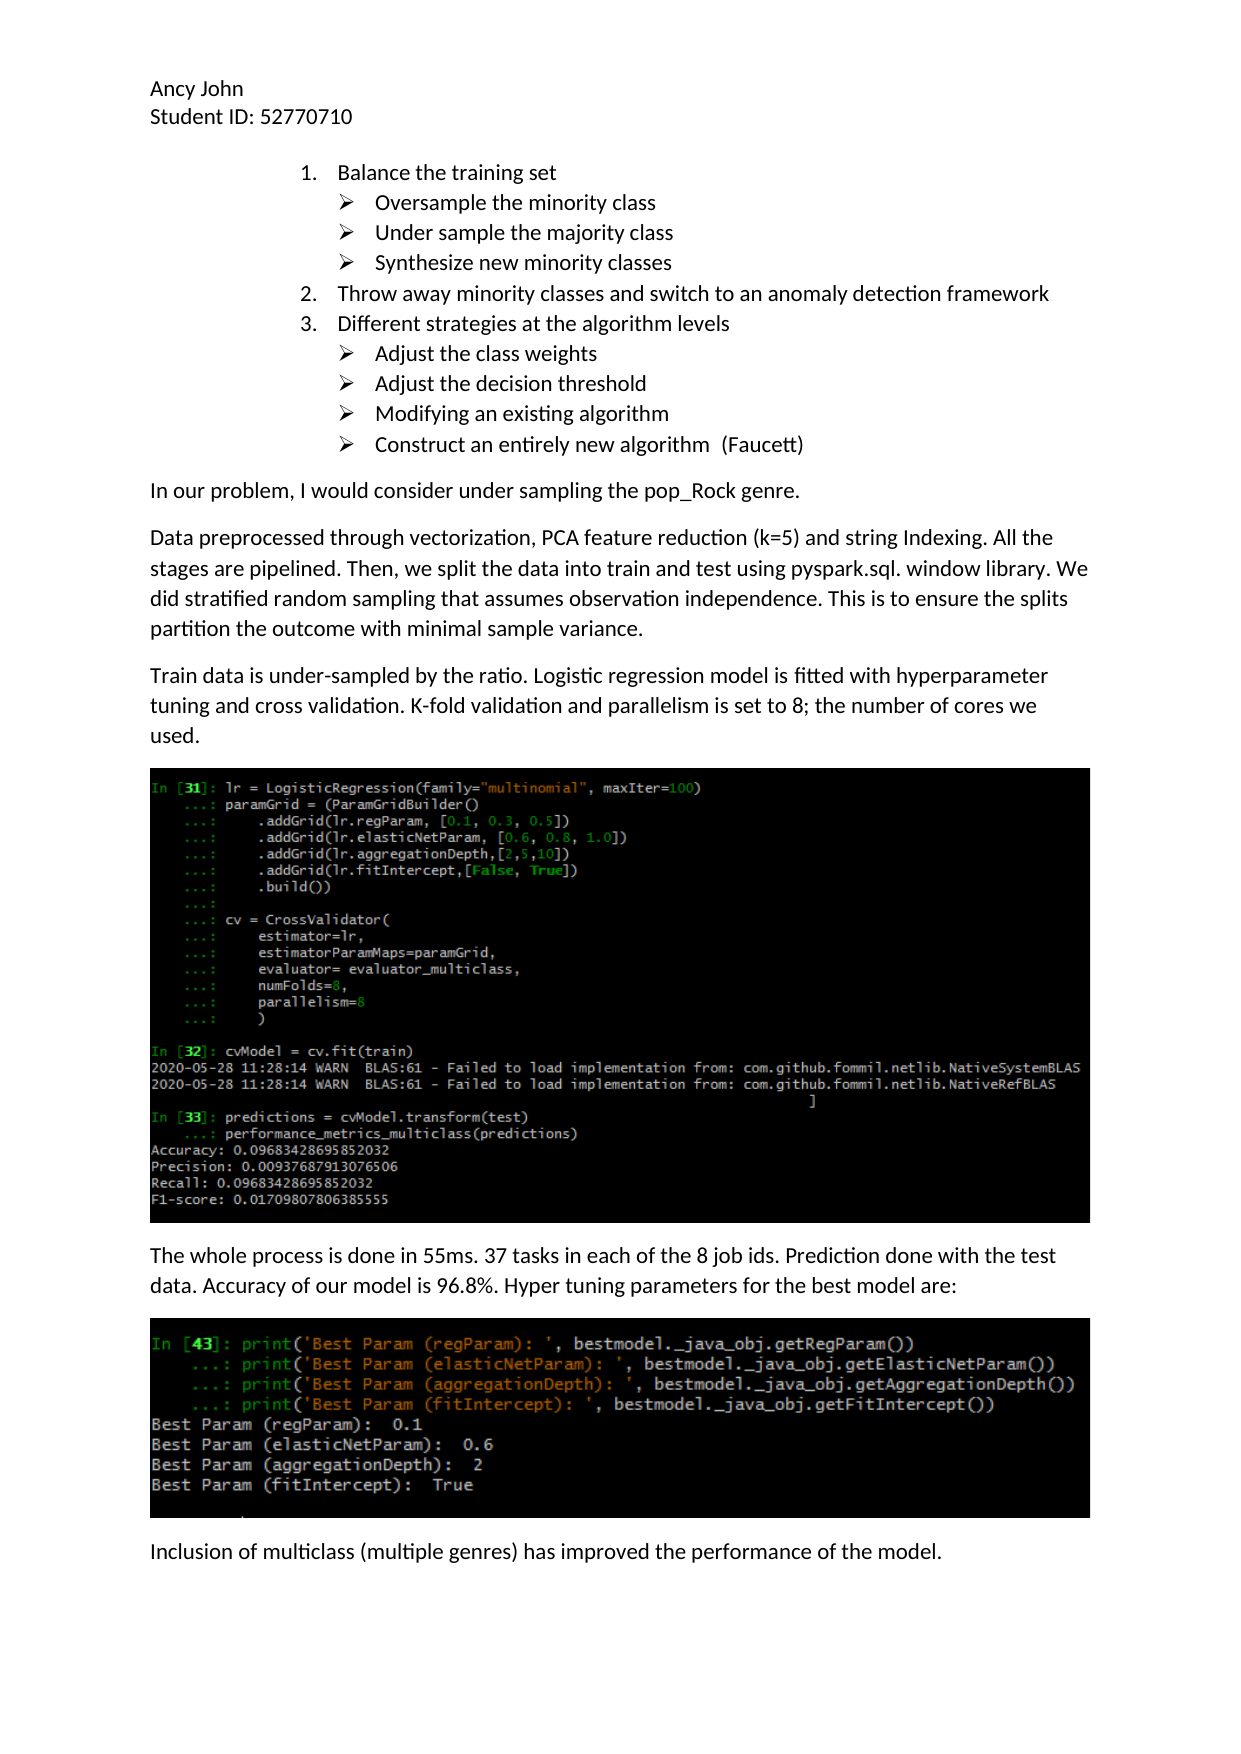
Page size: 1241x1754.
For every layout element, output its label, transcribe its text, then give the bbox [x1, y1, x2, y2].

text Data preprocessed through vectorization, PCA feature reduction (k=5) and string Indexing. All the stages are pipelined. Then, we split the data into train and test using pyspark.sql. window library. We did stratified random sampling that assumes observation independence. This is to ensure the splits partition the outcome with minimal sample variance. [150, 523, 1090, 642]
list Adjust the class weights [337, 339, 1090, 367]
picture [150, 768, 1091, 1223]
text Train data is under-sampled by the ratio. Logistic regression model is fitted with hyperparameter tuning and cross validation. K-fold validation and parallelism is set to 8; the number of cores we used. [150, 661, 1090, 749]
list Different strategies at the algorithm levels [300, 309, 1090, 337]
list Construct an entirely new algorithm [337, 430, 1090, 458]
list Modifying an existing algorithm [337, 399, 1090, 427]
list Throw away minority classes and switch to an anomaly detection framework [300, 279, 1090, 307]
text Inclusion of multiclass (multiple genres) has improved the performance of the model. [150, 1537, 1090, 1565]
list Adjust the decision threshold [337, 369, 1090, 397]
picture [150, 1318, 1091, 1518]
list Under sample the majority class [337, 218, 1090, 246]
list Balance the training set [300, 158, 1090, 186]
list Oversample the minority class [337, 188, 1090, 216]
text The whole process is done in 55ms. 37 tasks in each of the 8 job ids. Prediction done with the test data. Accuracy of our model is 96.8%. Hyper tuning parameters for the best model are: [150, 1241, 1090, 1299]
text In our problem, I would consider under sampling the pop_Rock genre. [150, 477, 1090, 504]
list Synthesize new minority classes [337, 248, 1090, 276]
